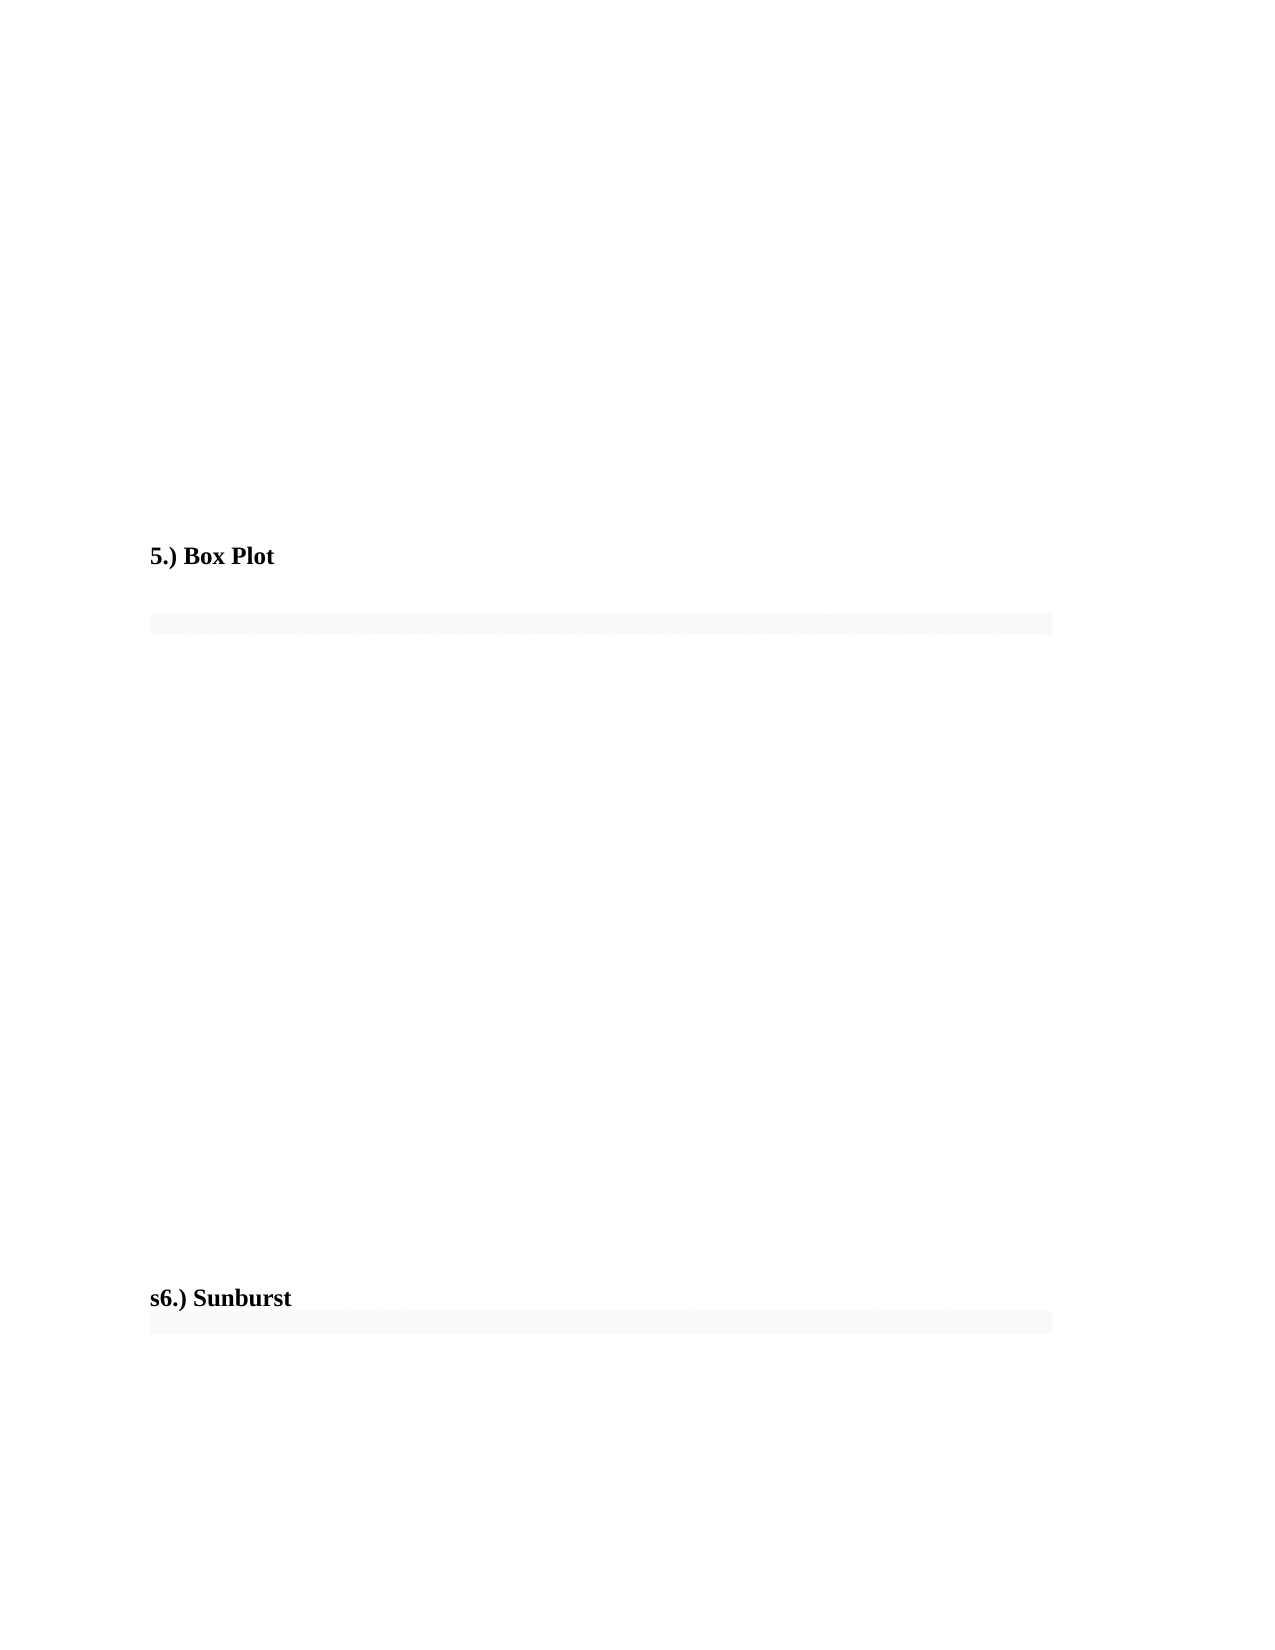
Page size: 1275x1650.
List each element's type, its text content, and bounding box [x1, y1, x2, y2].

text s6.) Sunburst [150, 1285, 1125, 1312]
text 5.) Box Plot [150, 543, 1125, 570]
